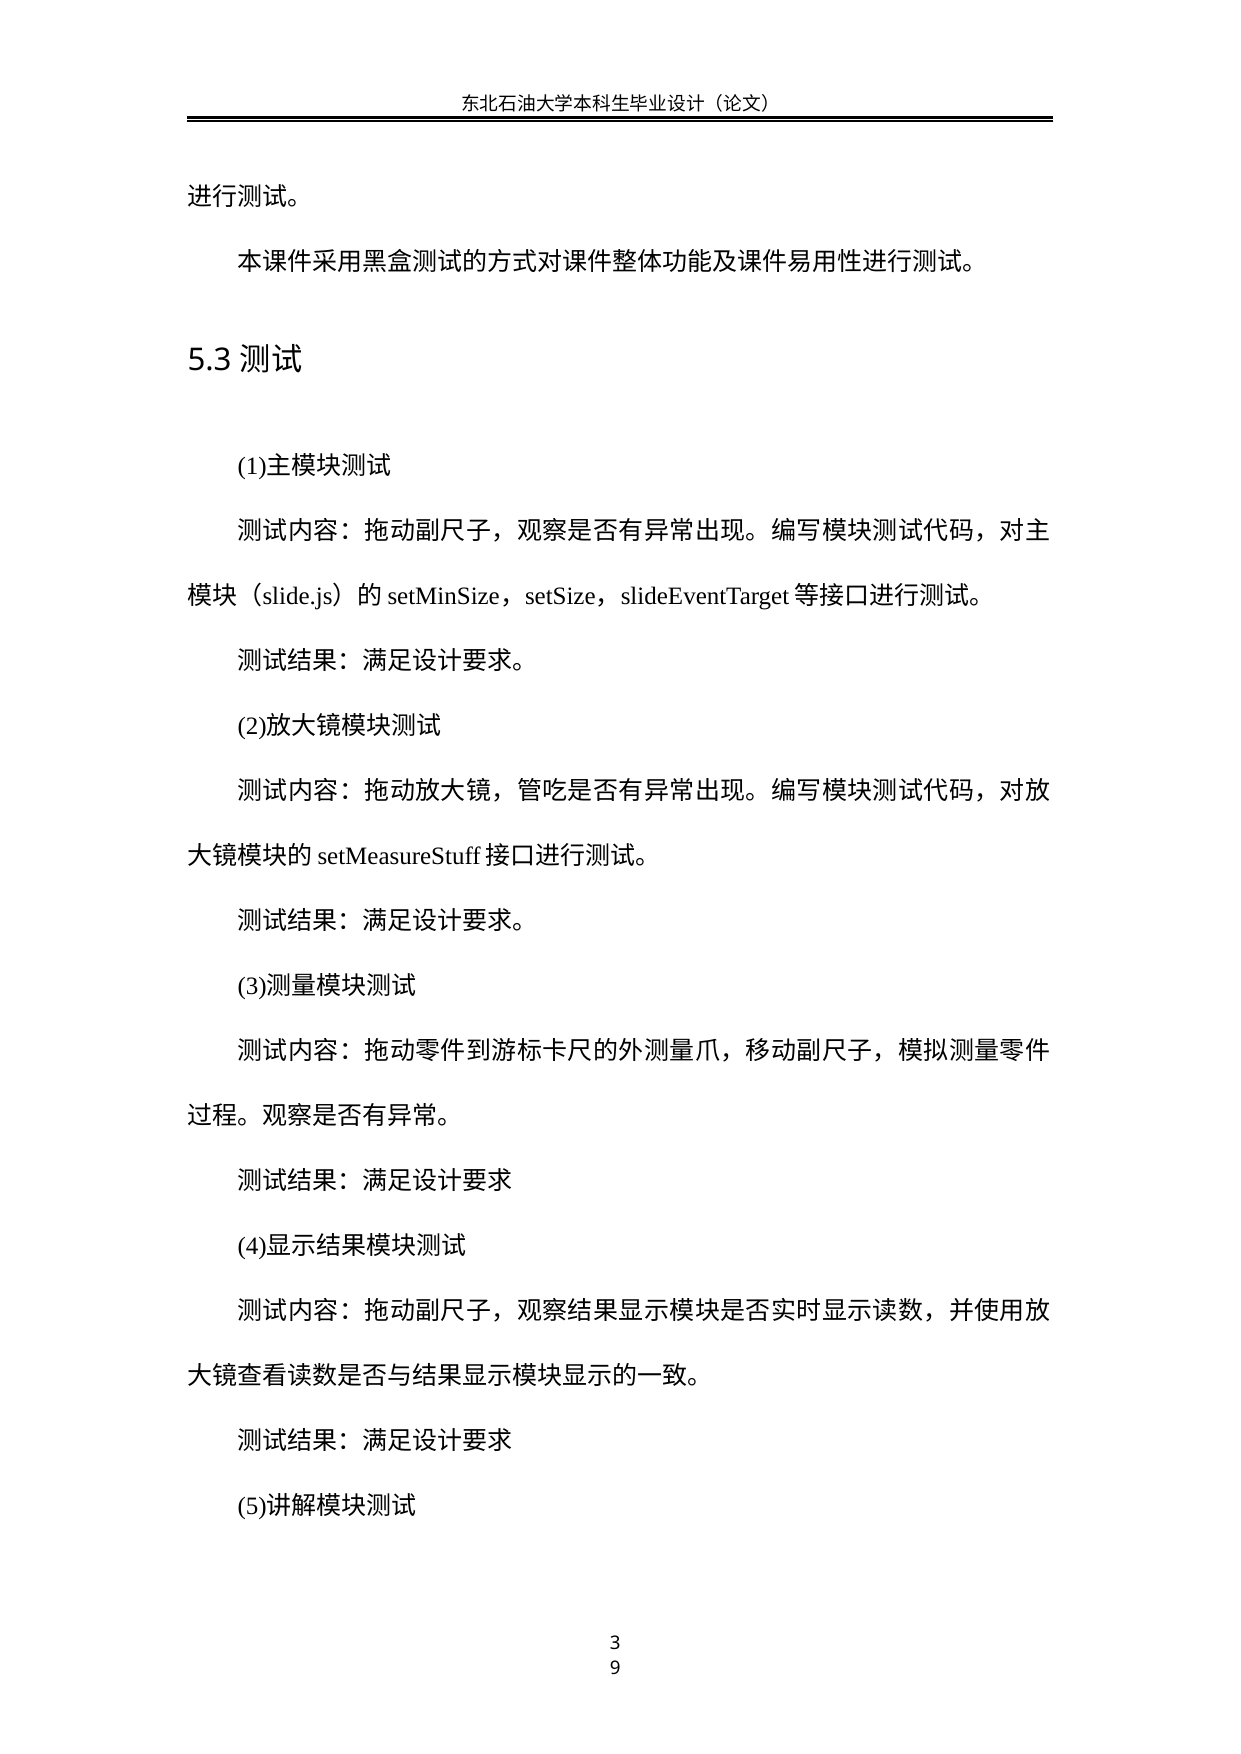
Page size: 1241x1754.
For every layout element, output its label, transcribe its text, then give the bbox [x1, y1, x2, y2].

text 测试结果：满足设计要求。 [187, 886, 1053, 951]
text 测试内容：拖动放大镜，管吃是否有异常出现。编写模块测试代码，对放大镜模块的setMeasureStuff接口进行测试。 [187, 756, 1053, 886]
text 测试结果：满足设计要求 [187, 1146, 1053, 1211]
text 本课件采用黑盒测试的方式对课件整体功能及课件易用性进行测试。 [187, 227, 1053, 292]
text 5.3 测试 [187, 324, 1053, 389]
text (5)讲解模块测试 [187, 1471, 1053, 1536]
text 测试结果：满足设计要求 [187, 1406, 1053, 1471]
text (1)主模块测试 [187, 431, 1053, 496]
text (2)放大镜模块测试 [187, 691, 1053, 756]
text 测试结果：满足设计要求。 [187, 626, 1053, 691]
text 本课件使用白盒测试的方式对各个功能模块进行模块逻辑及模块之间协作进行测试。 [187, 162, 1053, 227]
text 测试内容：拖动副尺子，观察是否有异常出现。编写模块测试代码，对主模块（slide.js）的setMinSize，setSize，slideEventTarget等接口进行测试。 [187, 496, 1053, 626]
text 测试内容：拖动零件到游标卡尺的外测量爪，移动副尺子，模拟测量零件过程。观察是否有异常。 [187, 1016, 1053, 1146]
text 测试内容：拖动副尺子，观察结果显示模块是否实时显示读数，并使用放大镜查看读数是否与结果显示模块显示的一致。 [187, 1276, 1053, 1406]
text (3)测量模块测试 [187, 951, 1053, 1016]
text (4)显示结果模块测试 [187, 1211, 1053, 1276]
